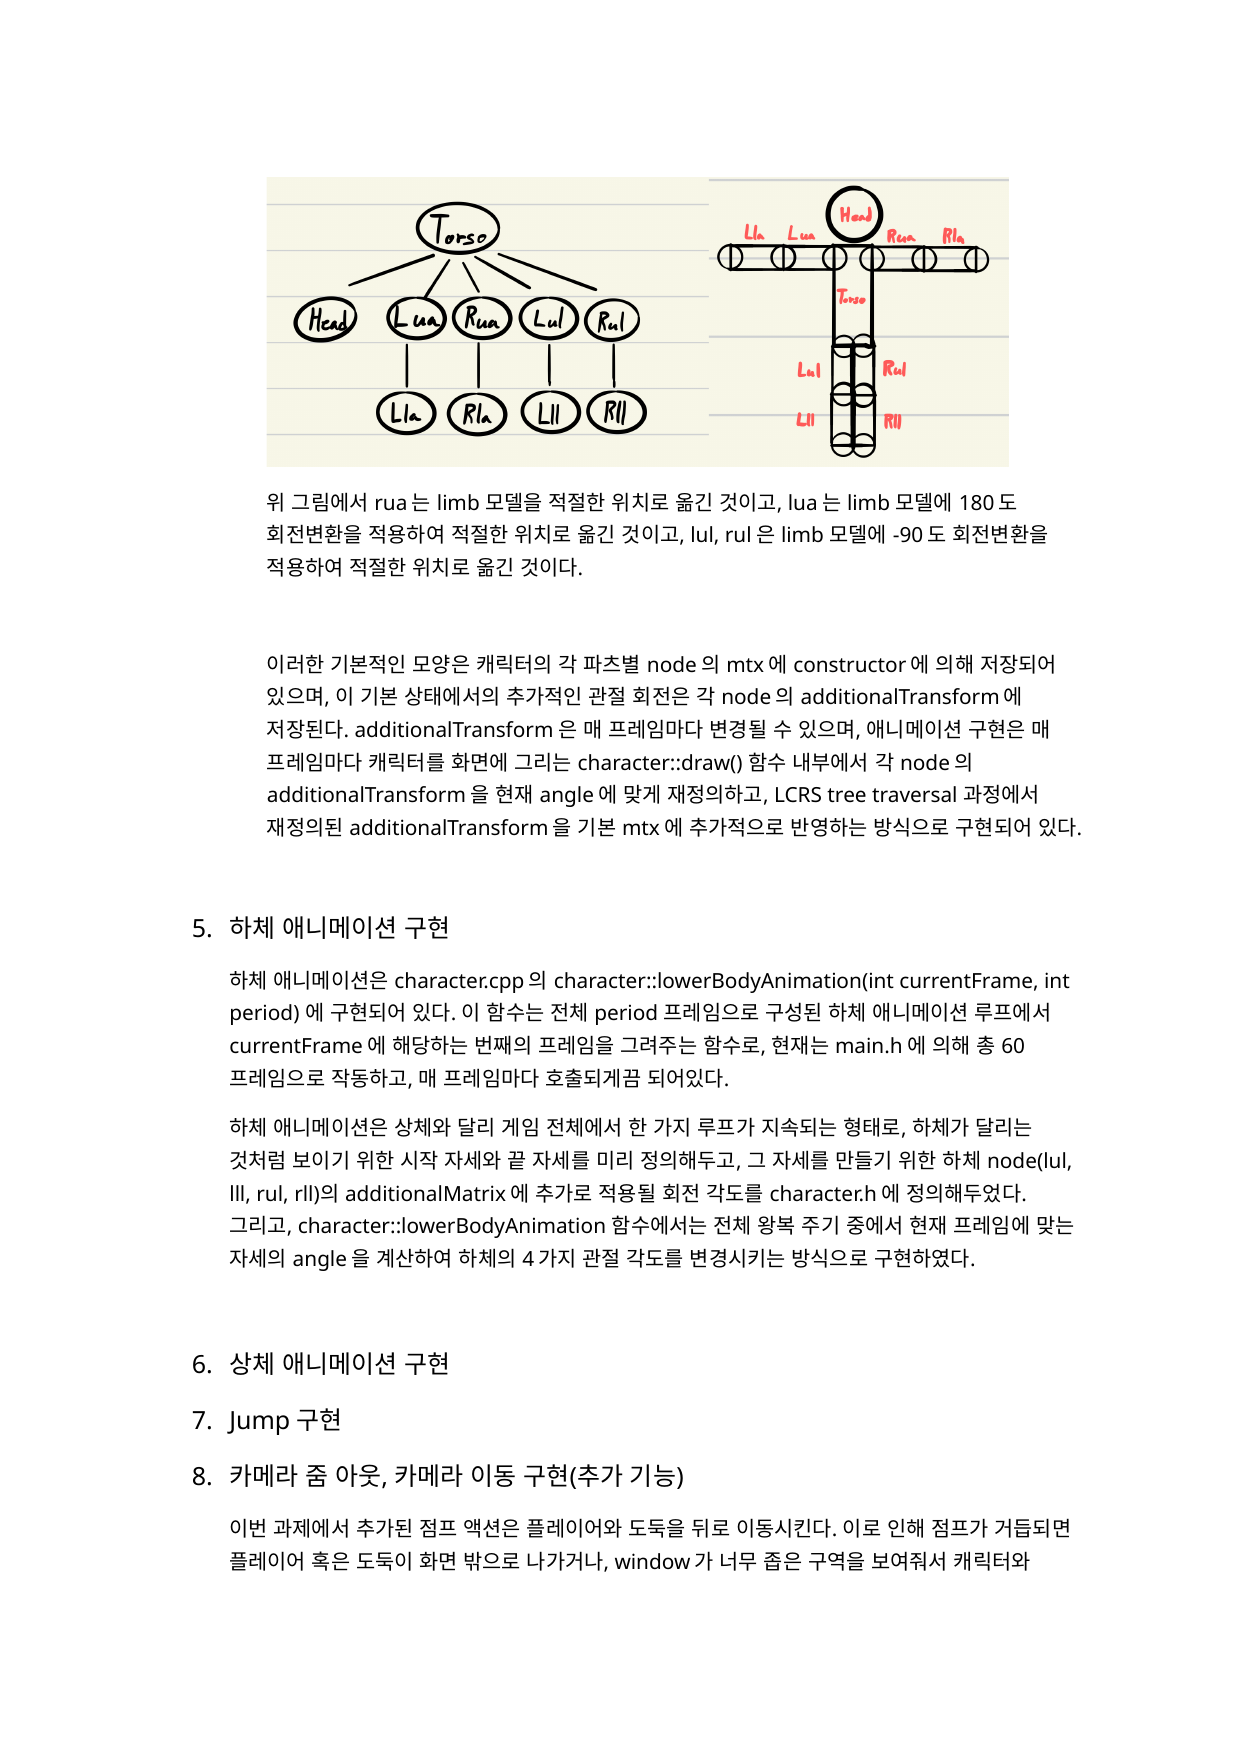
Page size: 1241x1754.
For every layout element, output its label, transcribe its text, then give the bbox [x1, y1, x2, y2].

list 위 그림에서 rua는 limb 모델을 적절한 위치로 옮긴 것이고, lua는 limb 모델에 180도 회전변환을 적용하여 적절한 위치로 옮긴 것이고, lul, rul은 limb 모델에 -90도 회전변환을 적용하여 적절한 위치로 옮긴 것이다. [267, 486, 1090, 582]
list 상체 애니메이션 구현 [192, 1345, 1090, 1381]
list 이러한 기본적인 모양은 캐릭터의 각 파츠별 node의 mtx에 constructor에 의해 저장되어 있으며, 이 기본 상태에서의 추가적인 관절 회전은 각 node의 additionalTransform에 저장된다. additionalTransform은 매 프레임마다 변경될 수 있으며, 애니메이션 구현은 매 프레임마다 캐릭터를 화면에 그리는 character::draw() 함수 내부에서 각 node의 additionalTransform을 현재 angle에 맞게 재정의하고, LCRS tree traversal 과정에서 재정의된 additionalTransform을 기본 mtx에 추가적으로 반영하는 방식으로 구현되어 있다. [267, 648, 1090, 842]
list Jump 구현 [192, 1401, 1090, 1437]
list 카메라 줌 아웃, 카메라 이동 구현(추가 기능) [192, 1456, 1090, 1493]
list 하체 애니메이션은 상체와 달리 게임 전체에서 한 가지 루프가 지속되는 형태로, 하체가 달리는 것처럼 보이기 위한 시작 자세와 끝 자세를 미리 정의해두고, 그 자세를 만들기 위한 하체 node(lul, lll, rul, rll)의 additionalMatrix에 추가로 적용될 회전 각도를 character.h에 정의해두었다. 그리고, character::lowerBodyAnimation 함수에서는 전체 왕복 주기 중에서 현재 프레임에 맞는 자세의 angle을 계산하여 하체의 4가지 관절 각도를 변경시키는 방식으로 구현하였다. [229, 1111, 1090, 1272]
list 하체 애니메이션은 character.cpp의 character::lowerBodyAnimation(int currentFrame, int period) 에 구현되어 있다. 이 함수는 전체 period 프레임으로 구성된 하체 애니메이션 루프에서 currentFrame에 해당하는 번째의 프레임을 그려주는 함수로, 현재는 main.h에 의해 총 60프레임으로 작동하고, 매 프레임마다 호출되게끔 되어있다. [229, 964, 1090, 1092]
list 하체 애니메이션 구현 [192, 908, 1090, 944]
picture [266, 177, 1009, 467]
